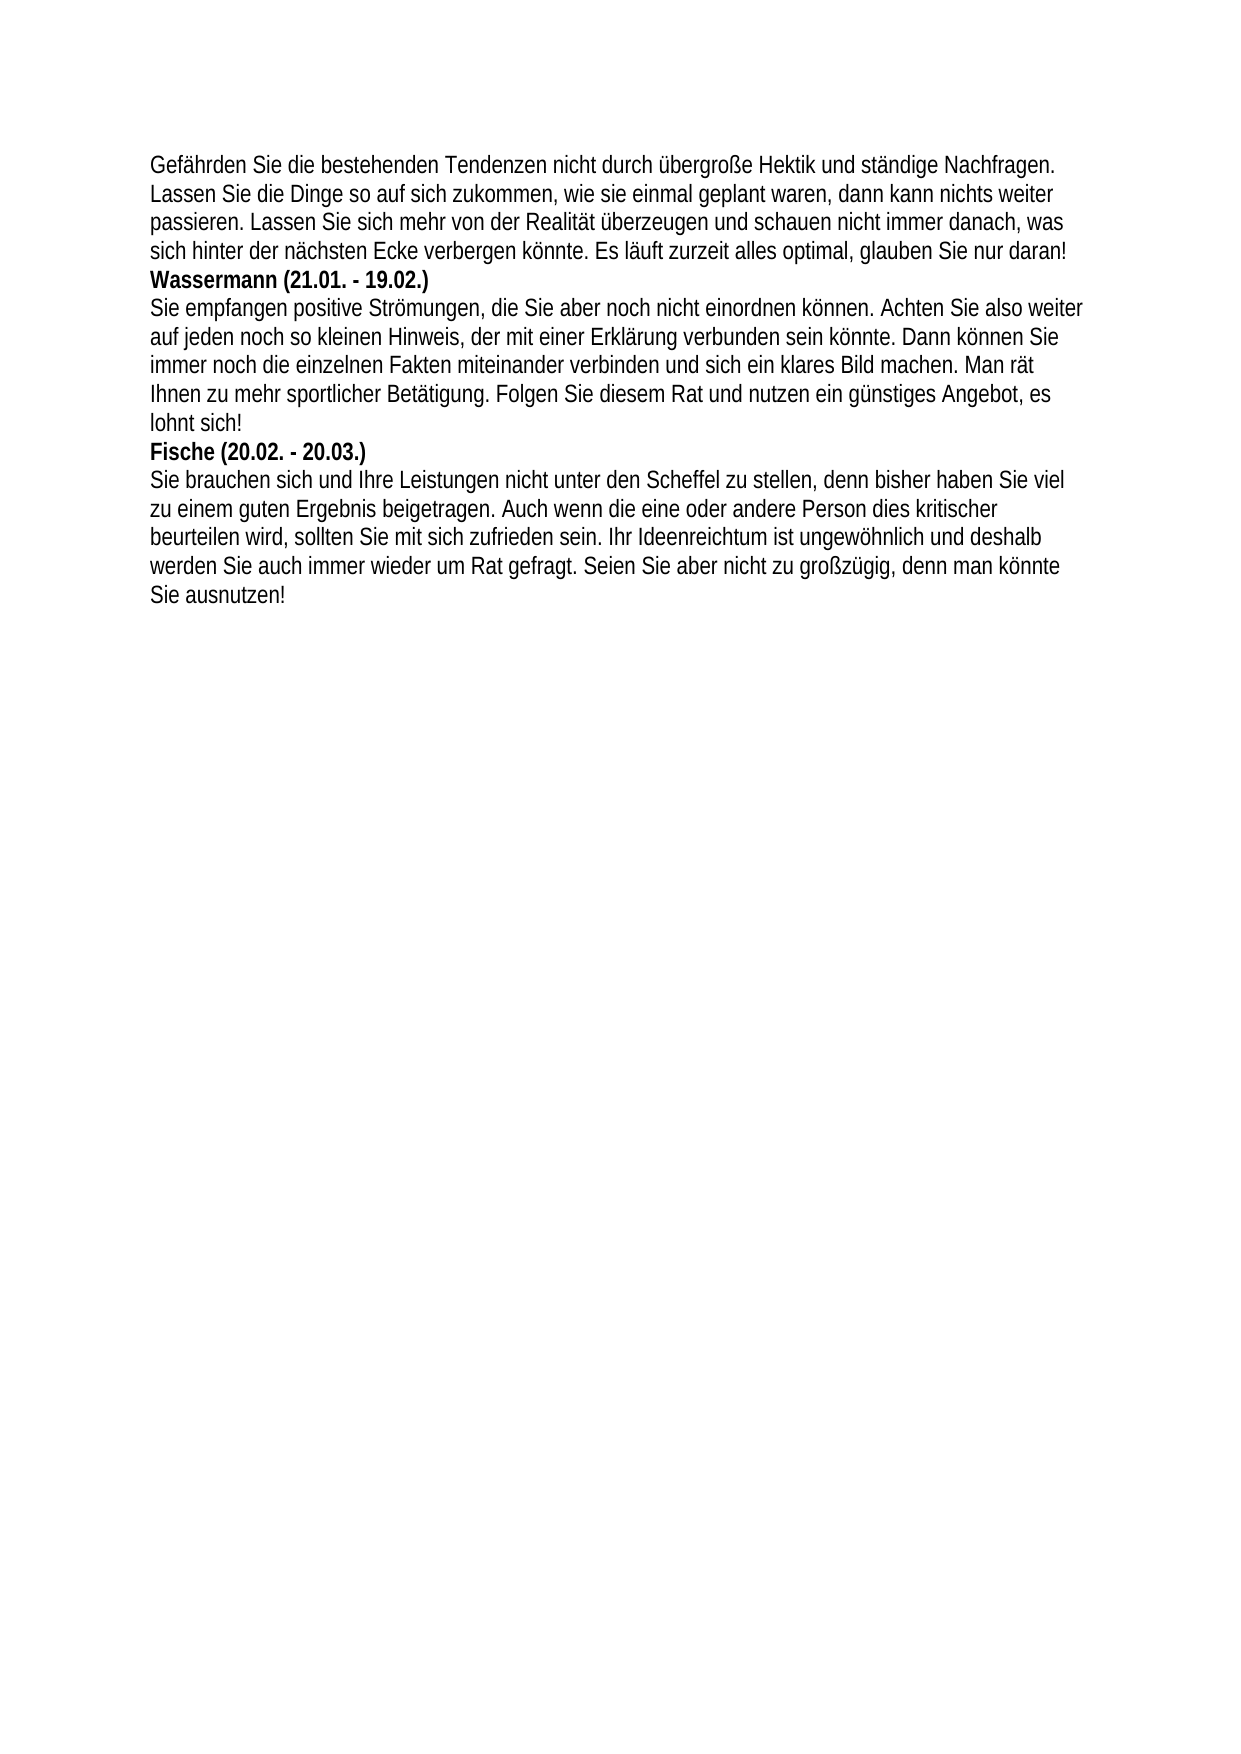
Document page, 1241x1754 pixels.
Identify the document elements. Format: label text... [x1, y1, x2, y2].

text Wassermann (21.01. - 19.02.) [150, 264, 1090, 293]
text Gefährden Sie die bestehenden Tendenzen nicht durch übergroße Hektik und ständige Nachfragen. Lassen Sie die Dinge so auf sich zukommen, wie sie einmal geplant waren, dann kann nichts weiter passieren. Lassen Sie sich mehr von der Realität überzeugen und schauen nicht immer danach, was sich hinter der nächsten Ecke verbergen könnte. Es läuft zurzeit alles optimal, glauben Sie nur daran! [150, 150, 1090, 264]
text Sie brauchen sich und Ihre Leistungen nicht unter den Scheffel zu stellen, denn bisher haben Sie viel zu einem guten Ergebnis beigetragen. Auch wenn die eine oder andere Person dies kritischer beurteilen wird, sollten Sie mit sich zufrieden sein. Ihr Ideenreichtum ist ungewöhnlich und deshalb werden Sie auch immer wieder um Rat gefragt. Seien Sie aber nicht zu großzügig, denn man könnte Sie ausnutzen! [150, 465, 1090, 608]
text Sie empfangen positive Strömungen, die Sie aber noch nicht einordnen können. Achten Sie also weiter auf jeden noch so kleinen Hinweis, der mit einer Erklärung verbunden sein könnte. Dann können Sie immer noch die einzelnen Fakten miteinander verbinden und sich ein klares Bild machen. Man rät Ihnen zu mehr sportlicher Betätigung. Folgen Sie diesem Rat und nutzen ein günstiges Angebot, es lohnt sich! [150, 293, 1090, 436]
text Fische (20.02. - 20.03.) [150, 436, 1090, 465]
